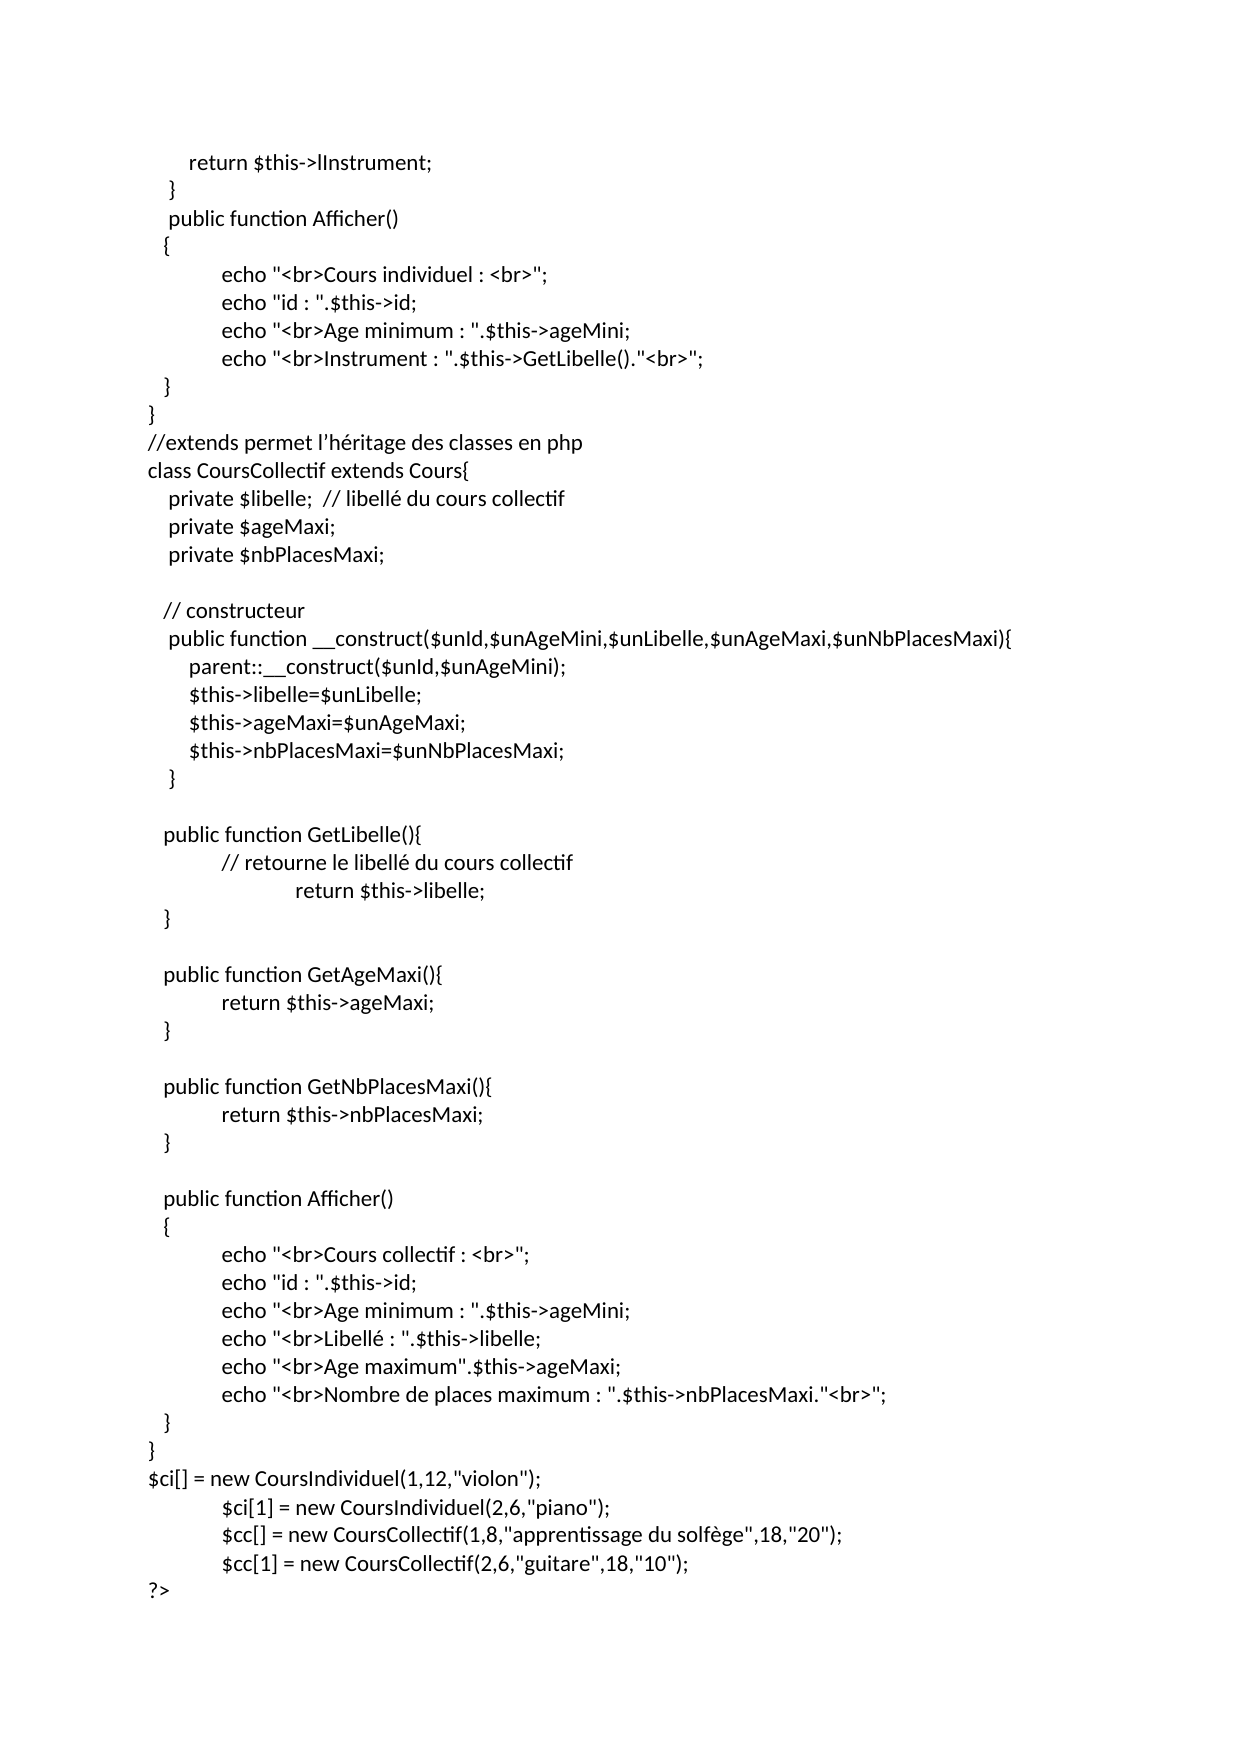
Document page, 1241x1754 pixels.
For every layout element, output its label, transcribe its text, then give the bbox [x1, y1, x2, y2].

text $this->ageMaxi=$unAgeMaxi; [148, 708, 1093, 736]
text echo "<br>Nombre de places maximum : ".$this->nbPlacesMaxi."<br>"; [148, 1381, 1093, 1408]
text public function Afficher() [148, 204, 1093, 232]
text { [148, 1212, 1093, 1240]
text echo "<br>Libellé : ".$this->libelle; [148, 1324, 1093, 1352]
text } [148, 176, 1093, 204]
text public function GetLibelle(){ [148, 820, 1093, 848]
text public function GetNbPlacesMaxi(){ [148, 1072, 1093, 1100]
text return $this->libelle; [148, 876, 1093, 904]
text } [148, 1016, 1093, 1044]
text echo "id : ".$this->id; [148, 288, 1093, 316]
text return $this->lInstrument; [148, 148, 1093, 176]
text ?> [148, 1577, 1093, 1605]
text } [148, 1408, 1093, 1437]
text } [148, 372, 1093, 400]
text { [148, 232, 1093, 260]
text } [148, 1437, 1093, 1464]
text private $nbPlacesMaxi; [148, 540, 1093, 568]
text return $this->ageMaxi; [148, 988, 1093, 1016]
text $this->nbPlacesMaxi=$unNbPlacesMaxi; [148, 736, 1093, 764]
text } [148, 764, 1093, 792]
text echo "<br>Age minimum : ".$this->ageMini; [148, 1296, 1093, 1324]
text parent::__construct($unId,$unAgeMini); [148, 652, 1093, 680]
text } [148, 904, 1093, 932]
text echo "<br>Cours collectif : <br>"; [148, 1240, 1093, 1268]
text public function Afficher() [148, 1184, 1093, 1212]
text echo "<br>Age minimum : ".$this->ageMini; [148, 316, 1093, 344]
text echo "<br>Age maximum".$this->ageMaxi; [148, 1352, 1093, 1381]
text $this->libelle=$unLibelle; [148, 680, 1093, 708]
text $cc[] = new CoursCollectif(1,8,"apprentissage du solfège",18,"20"); [148, 1521, 1093, 1549]
text class CoursCollectif extends Cours{ [148, 456, 1093, 484]
text public function __construct($unId,$unAgeMini,$unLibelle,$unAgeMaxi,$unNbPlacesMaxi){ [148, 624, 1093, 652]
text private $ageMaxi; [148, 512, 1093, 540]
text } [148, 400, 1093, 428]
text private $libelle; // libellé du cours collectif [148, 484, 1093, 512]
text $ci[] = new CoursIndividuel(1,12,"violon"); [148, 1464, 1093, 1493]
text echo "<br>Cours individuel : <br>"; [148, 260, 1093, 288]
text echo "<br>Instrument : ".$this->GetLibelle()."<br>"; [148, 344, 1093, 372]
text $cc[1] = new CoursCollectif(2,6,"guitare",18,"10"); [148, 1549, 1093, 1577]
text } [148, 1128, 1093, 1156]
text // constructeur [148, 596, 1093, 624]
text $ci[1] = new CoursIndividuel(2,6,"piano"); [148, 1493, 1093, 1521]
text //extends permet l’héritage des classes en php [148, 428, 1093, 456]
text // retourne le libellé du cours collectif [148, 848, 1093, 876]
text public function GetAgeMaxi(){ [148, 960, 1093, 988]
text echo "id : ".$this->id; [148, 1268, 1093, 1296]
text return $this->nbPlacesMaxi; [148, 1100, 1093, 1128]
